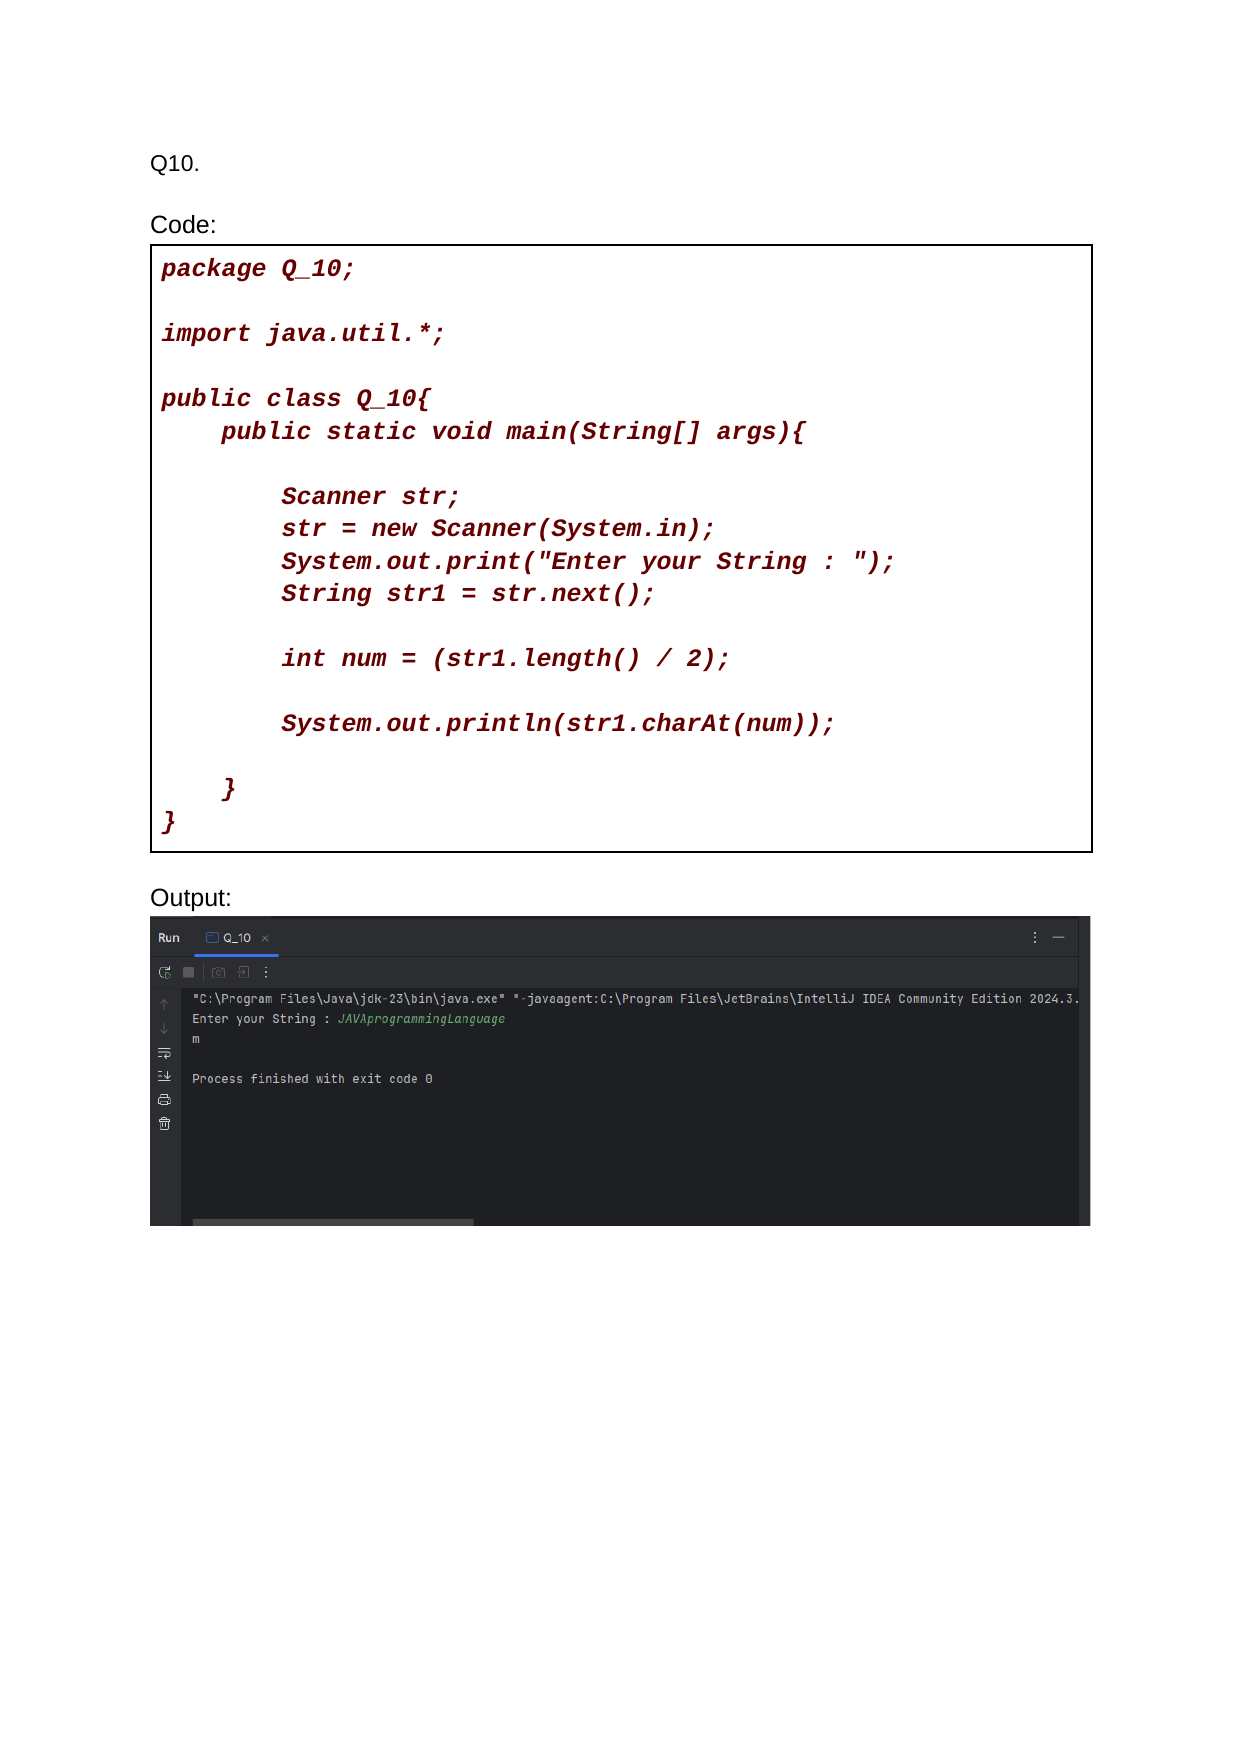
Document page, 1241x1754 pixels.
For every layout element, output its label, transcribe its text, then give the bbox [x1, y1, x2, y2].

picture [150, 916, 1091, 1226]
text Code: [150, 210, 1090, 239]
table_header package Q_10; import java.util.*; public class Q_10{ public static void main(String[] args){ Scanner str; str = new Scanner(System.in); System.out.print("Enter your String : "); String str1 = str.next(); int num = (str1.length() / 2); System.out.println(str1.charAt(num)); } } [152, 246, 1091, 851]
text Q10. [150, 150, 1090, 176]
text Output: [150, 883, 1090, 912]
